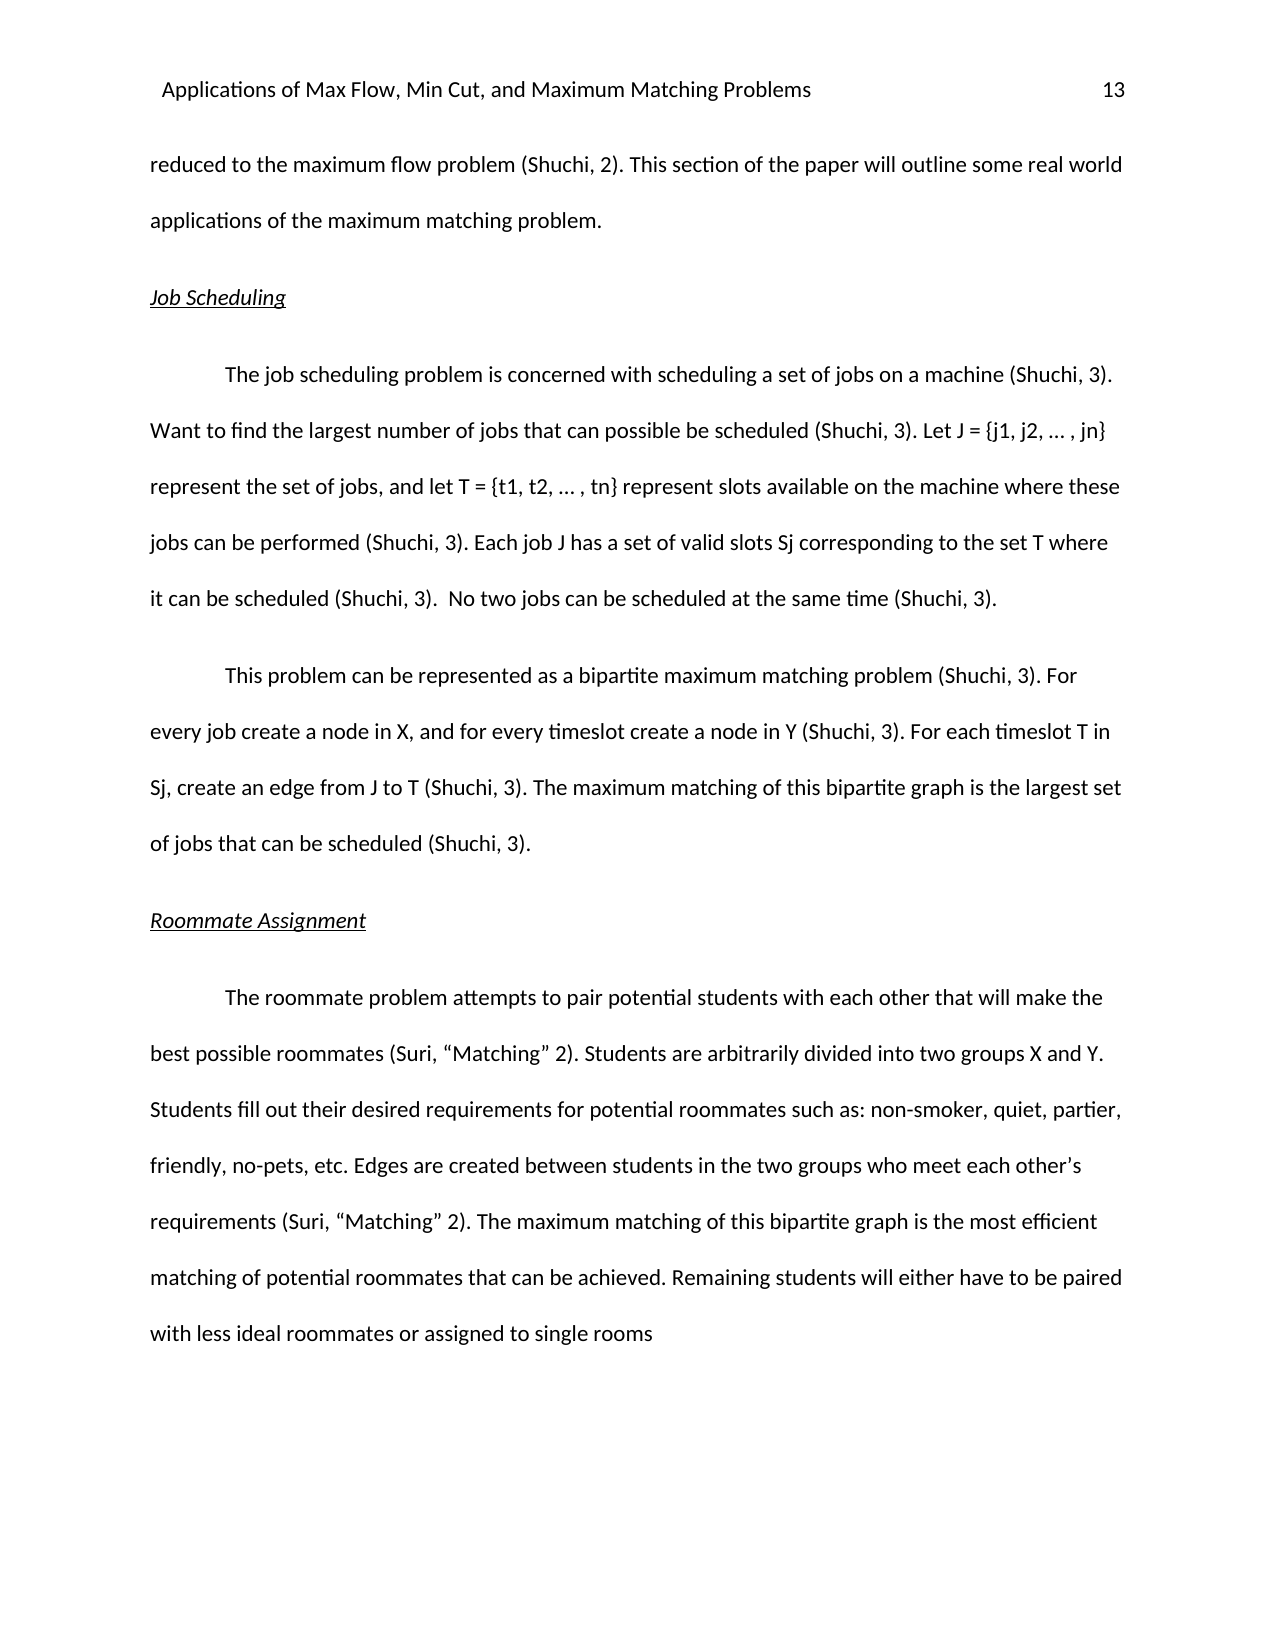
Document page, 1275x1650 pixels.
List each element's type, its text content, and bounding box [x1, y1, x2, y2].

text Roommate Assignment [150, 906, 1125, 934]
text The job scheduling problem is concerned with scheduling a set of jobs on a machine (Shuchi, 3). Want to find the largest number of jobs that can possible be scheduled (Shuchi, 3). Let J = {j1, j2, … , jn} represent the set of jobs, and let T = {t1, t2, … , tn} represent slots available on the machine where these jobs can be performed (Shuchi, 3). Each job J has a set of valid slots Sj corresponding to the set T where it can be scheduled (Shuchi, 3). No two jobs can be scheduled at the same time (Shuchi, 3). [150, 360, 1125, 612]
text Job Scheduling [150, 283, 1125, 311]
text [150, 150, 1125, 234]
text This problem can be represented as a bipartite maximum matching problem (Shuchi, 3). For every job create a node in X, and for every timeslot create a node in Y (Shuchi, 3). For each timeslot T in Sj, create an edge from J to T (Shuchi, 3). The maximum matching of this bipartite graph is the largest set of jobs that can be scheduled (Shuchi, 3). [150, 661, 1125, 857]
text The roommate problem attempts to pair potential students with each other that will make the best possible roommates (Suri, “Matching” 2). Students are arbitrarily divided into two groups X and Y. Students fill out their desired requirements for potential roommates such as: non-smoker, quiet, partier, friendly, no-pets, etc. Edges are created between students in the two groups who meet each other’s requirements (Suri, “Matching” 2). The maximum matching of this bipartite graph is the most efficient matching of potential roommates that can be achieved. Remaining students will either have to be paired with less ideal roommates or assigned to single rooms [150, 983, 1125, 1347]
